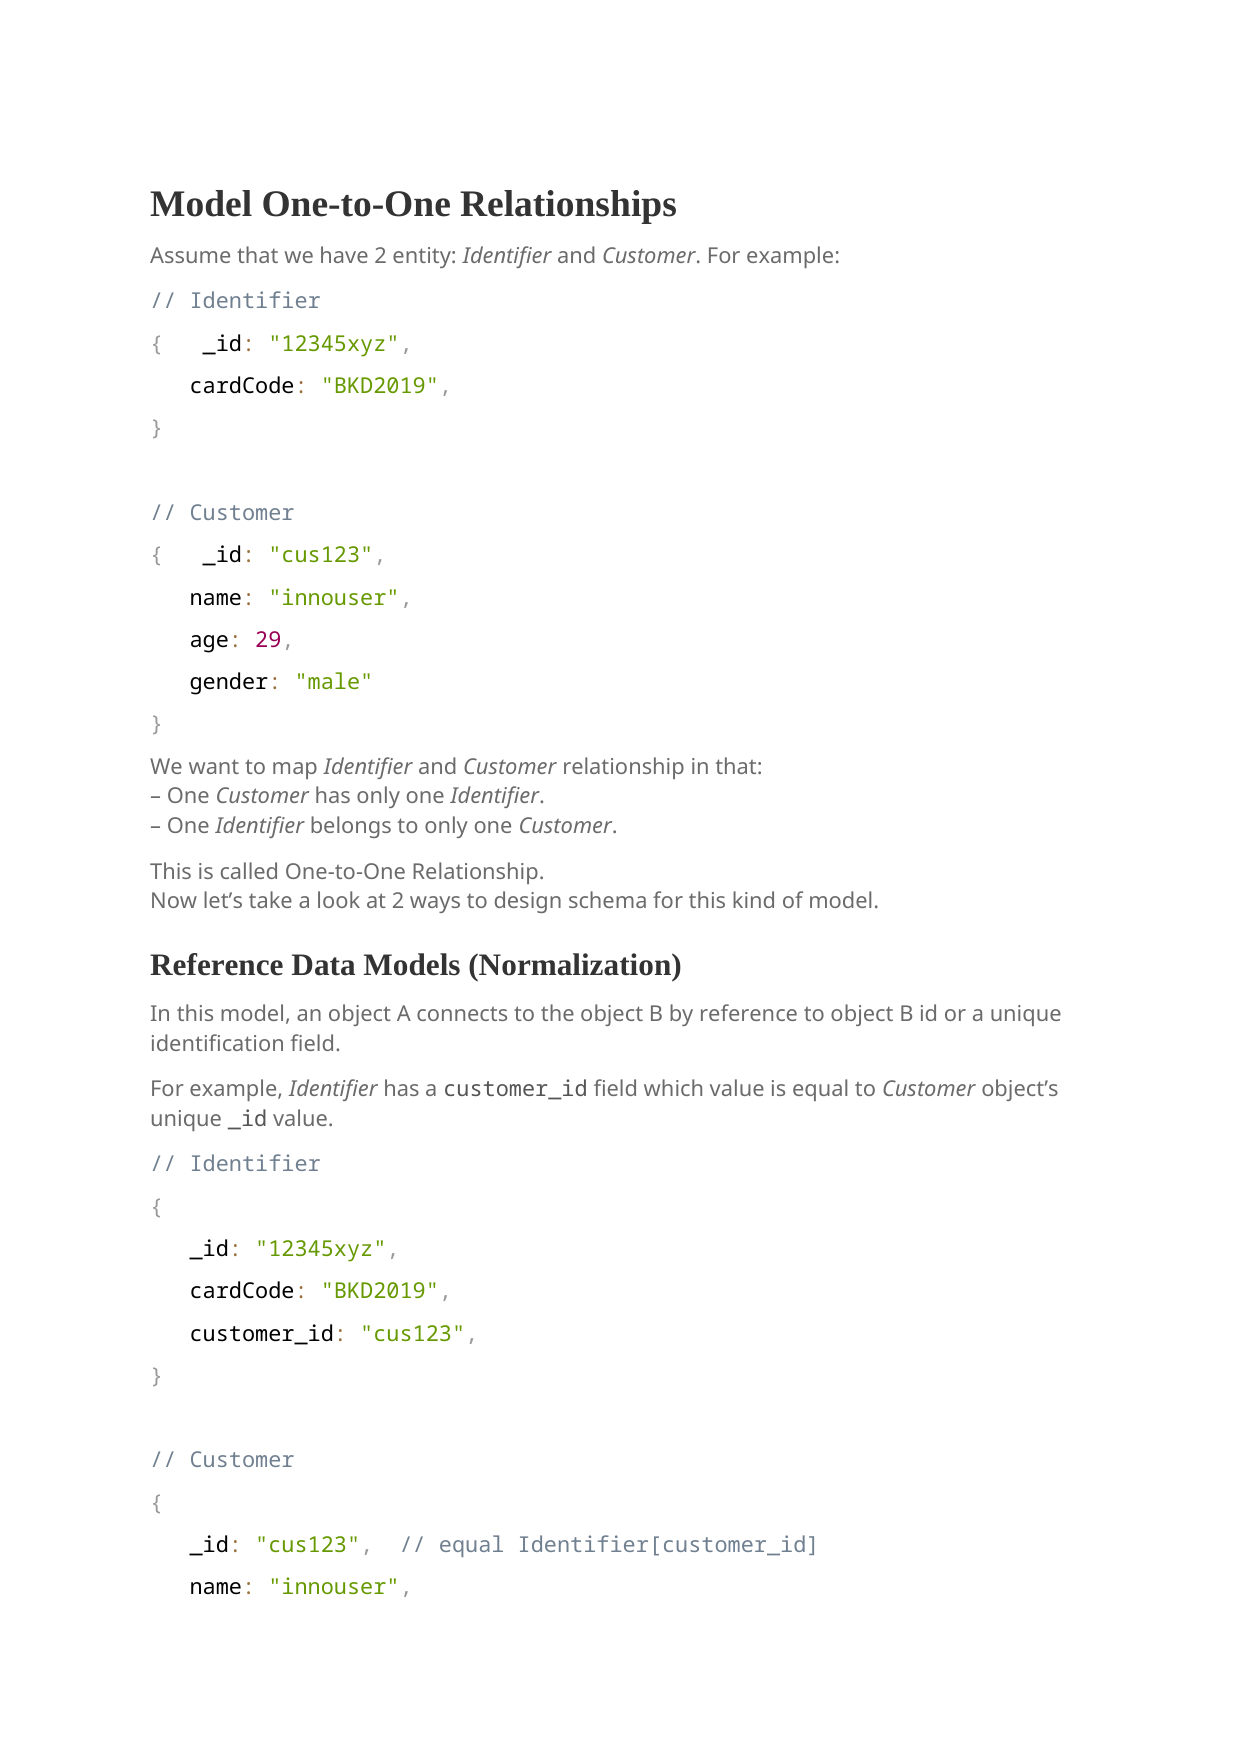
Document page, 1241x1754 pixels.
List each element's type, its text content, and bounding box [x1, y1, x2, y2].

text age: 29, [150, 624, 1090, 653]
text // Customer [150, 1444, 1090, 1474]
text This is called One-to-One Relationship. Now let’s take a look at 2 ways to design schema for this kind of model. [150, 856, 1090, 915]
text cardCode: "BKD2019", [150, 370, 1090, 400]
text In this model, an object A connects to the object B by reference to object B id or a unique identification field. [150, 998, 1090, 1058]
text } [150, 412, 1090, 442]
text { _id: "12345xyz", [150, 328, 1090, 357]
text cardCode: "BKD2019", [150, 1275, 1090, 1305]
text customer_id: "cus123", [150, 1318, 1090, 1347]
text { [150, 1487, 1090, 1517]
text name: "innouser", [150, 581, 1090, 611]
text Assume that we have 2 entity: Identifier and Customer. For example: [150, 240, 1090, 270]
text gender: "male" [150, 666, 1090, 696]
text For example, Identifier has a customer_id field which value is equal to Customer object’s unique _id value. [150, 1073, 1090, 1133]
text { [150, 1191, 1090, 1221]
text // Customer [150, 497, 1090, 527]
text // Identifier [150, 285, 1090, 315]
text } [150, 1360, 1090, 1390]
text _id: "cus123", // equal Identifier[customer_id] [150, 1529, 1090, 1559]
text Reference Data Models (Normalization) [150, 946, 1090, 982]
text name: "innouser", [150, 1571, 1090, 1601]
text } [150, 708, 1090, 738]
text We want to map Identifier and Customer relationship in that: – One Customer has only one Identifier. – One Identifier belongs to only one Customer. [150, 751, 1090, 840]
text // Identifier [150, 1148, 1090, 1178]
text { _id: "cus123", [150, 539, 1090, 569]
text _id: "12345xyz", [150, 1233, 1090, 1263]
text Model One-to-One Relationships [150, 181, 1090, 224]
